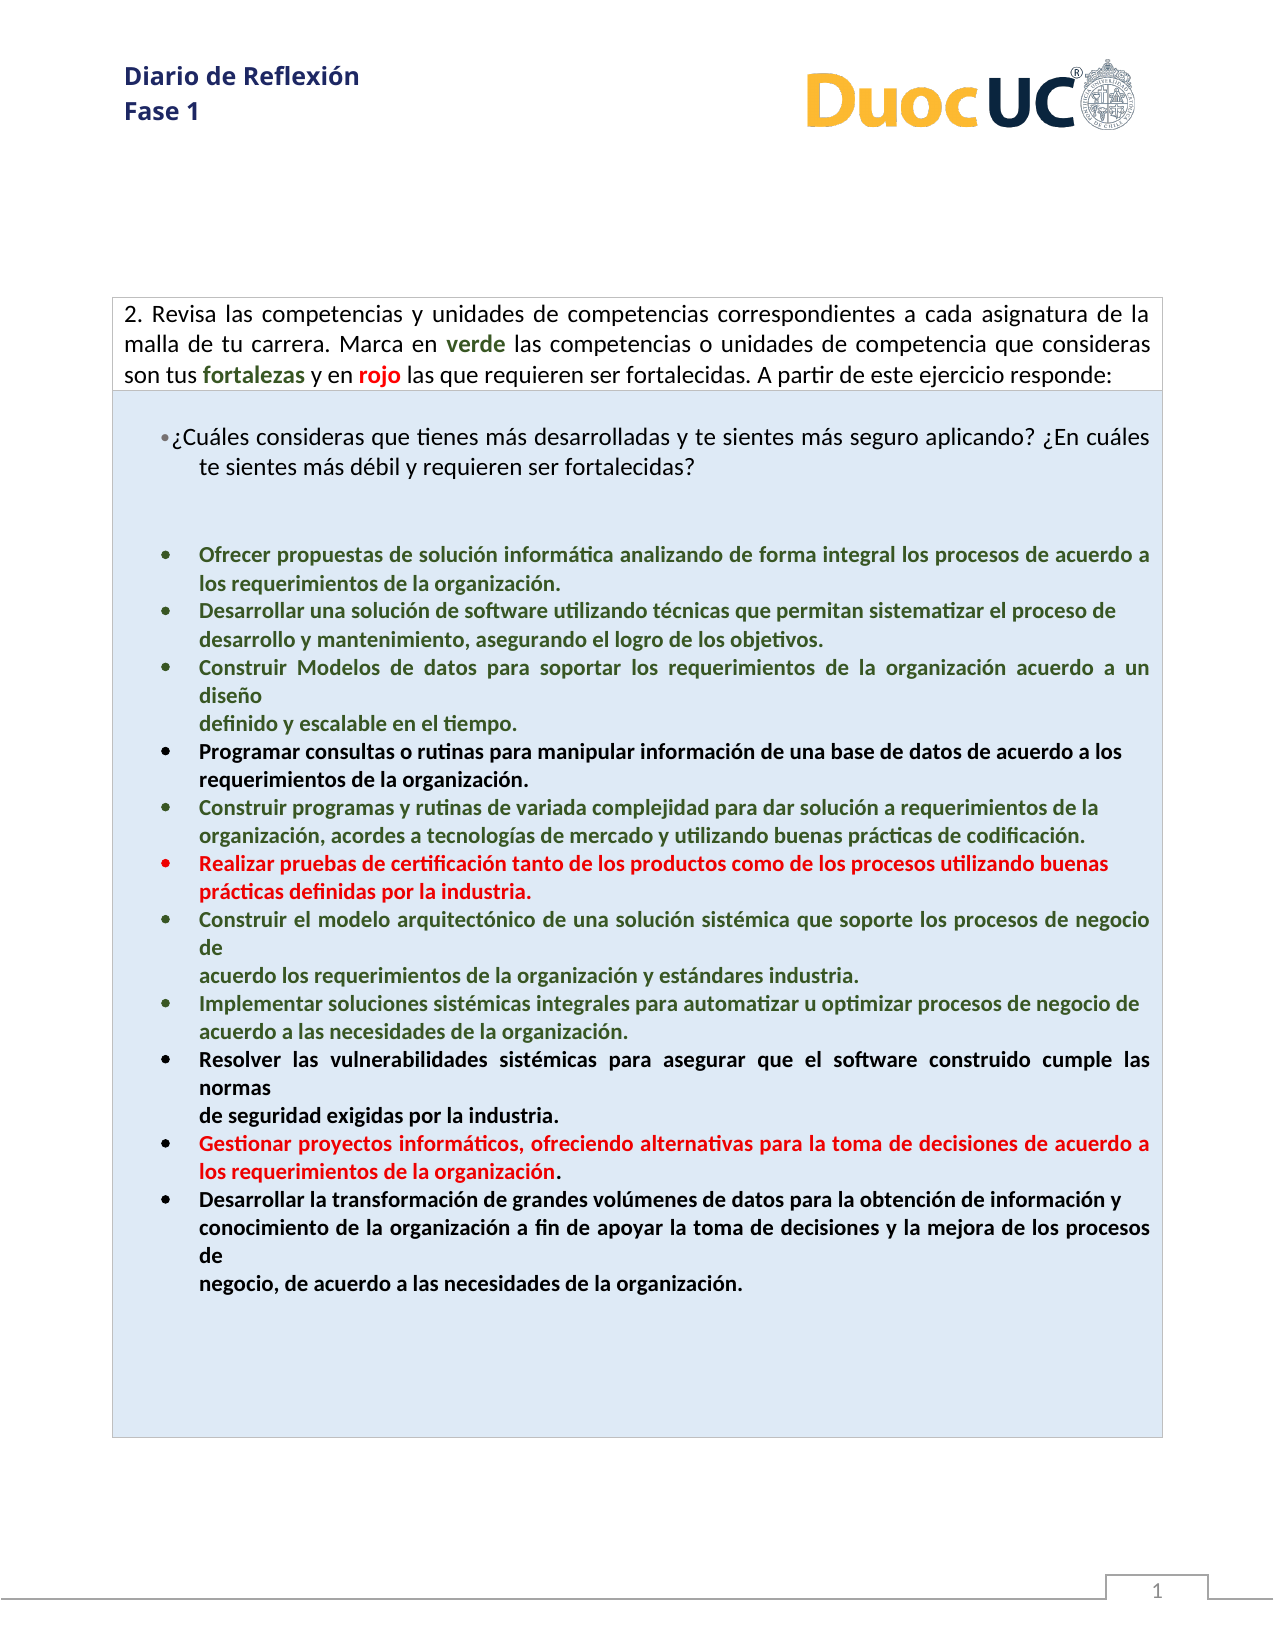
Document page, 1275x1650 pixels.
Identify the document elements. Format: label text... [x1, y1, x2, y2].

table_cell ¿Cuáles consideras que tienes más desarrolladas y te sientes más seguro aplicando? ¿En cuáles te sientes más débil y requieren ser fortalecidas? Ofrecer propuestas de solución informática analizando de forma integral los procesos de acuerdo a los requerimientos de la organización. Desarrollar una solución de software utilizando técnicas que permitan sistematizar el proceso de desarrollo y mantenimiento, asegurando el logro de los objetivos. Construir Modelos de datos para soportar los requerimientos de la organización acuerdo a un diseño definido y escalable en el tiempo. Programar consultas o rutinas para manipular información de una base de datos de acuerdo a los requerimientos de la organización. Construir programas y rutinas de variada complejidad para dar solución a requerimientos de la organización, acordes a tecnologías de mercado y utilizando buenas prácticas de codificación. Realizar pruebas de certificación tanto de los productos como de los procesos utilizando buenas prácticas definidas por la industria. Construir el modelo arquitectónico de una solución sistémica que soporte los procesos de negocio de acuerdo los requerimientos de la organización y estándares industria. Implementar soluciones sistémicas integrales para automatizar u optimizar procesos de negocio de acuerdo a las necesidades de la organización. Resolver las vulnerabilidades sistémicas para asegurar que el software construido cumple las normas de seguridad exigidas por la industria. Gestionar proyectos informáticos, ofreciendo alternativas para la toma de decisiones de acuerdo a los requerimientos de la organización. Desarrollar la transformación de grandes volúmenes de datos para la obtención de información y conocimiento de la organización a fin de apoyar la toma de decisiones y la mejora de los procesos de negocio, de acuerdo a las necesidades de la organización. [113, 391, 1162, 1437]
picture [807, 59, 1135, 130]
table_header 2. Revisa las competencias y unidades de competencias correspondientes a cada asignatura de la malla de tu carrera. Marca en verde las competencias o unidades de competencia que consideras son tus fortalezas y en rojo las que requieren ser fortalecidas. A partir de este ejercicio responde: [113, 298, 1162, 389]
